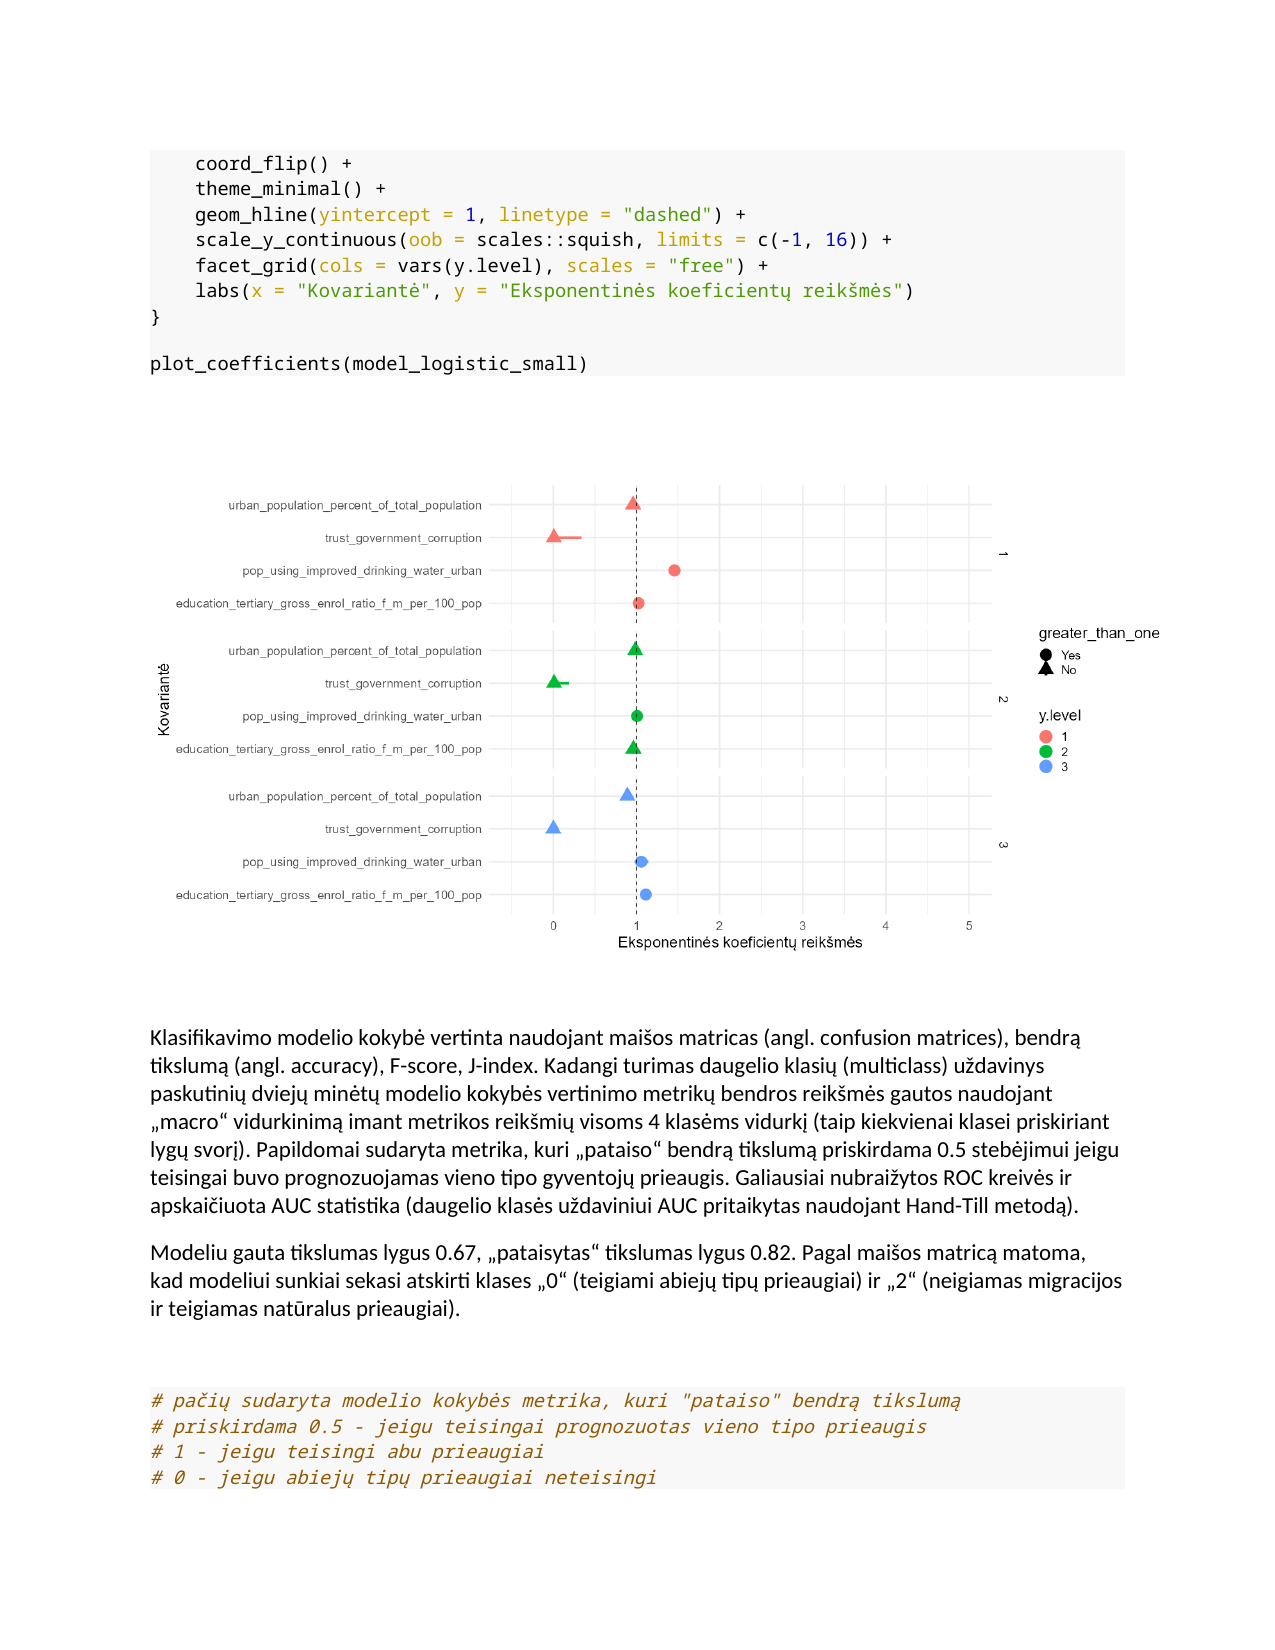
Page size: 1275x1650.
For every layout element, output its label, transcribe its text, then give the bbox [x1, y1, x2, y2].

text Modeliu gauta tikslumas lygus 0.67, „pataisytas“ tikslumas lygus 0.82. Pagal maišos matricą matoma, kad modeliui sunkiai sekasi atskirti klases „0“ (teigiami abiejų tipų prieaugiai) ir „2“ (neigiamas migracijos ir teigiamas natūralus prieaugiai). [150, 1238, 1125, 1322]
text Klasifikavimo modelio kokybė vertinta naudojant maišos matricas (angl. confusion matrices), bendrą tikslumą (angl. accuracy), F-score, J-index. Kadangi turimas daugelio klasių (multiclass) uždavinys paskutinių dviejų minėtų modelio kokybės vertinimo metrikų bendros reikšmės gautos naudojant „macro“ vidurkinimą imant metrikos reikšmių visoms 4 klasėms vidurkį (taip kiekvienai klasei priskiriant lygų svorį). Papildomai sudaryta metrika, kuri „pataiso“ bendrą tikslumą priskirdama 0.5 stebėjimui jeigu teisingai buvo prognozuojamas vieno tipo gyventojų prieaugis. Galiausiai nubraižytos ROC kreivės ir apskaičiuota AUC statistika (daugelio klasės uždaviniui AUC pritaikytas naudojant Hand-Till metodą). [150, 1023, 1125, 1219]
picture [150, 477, 1175, 958]
